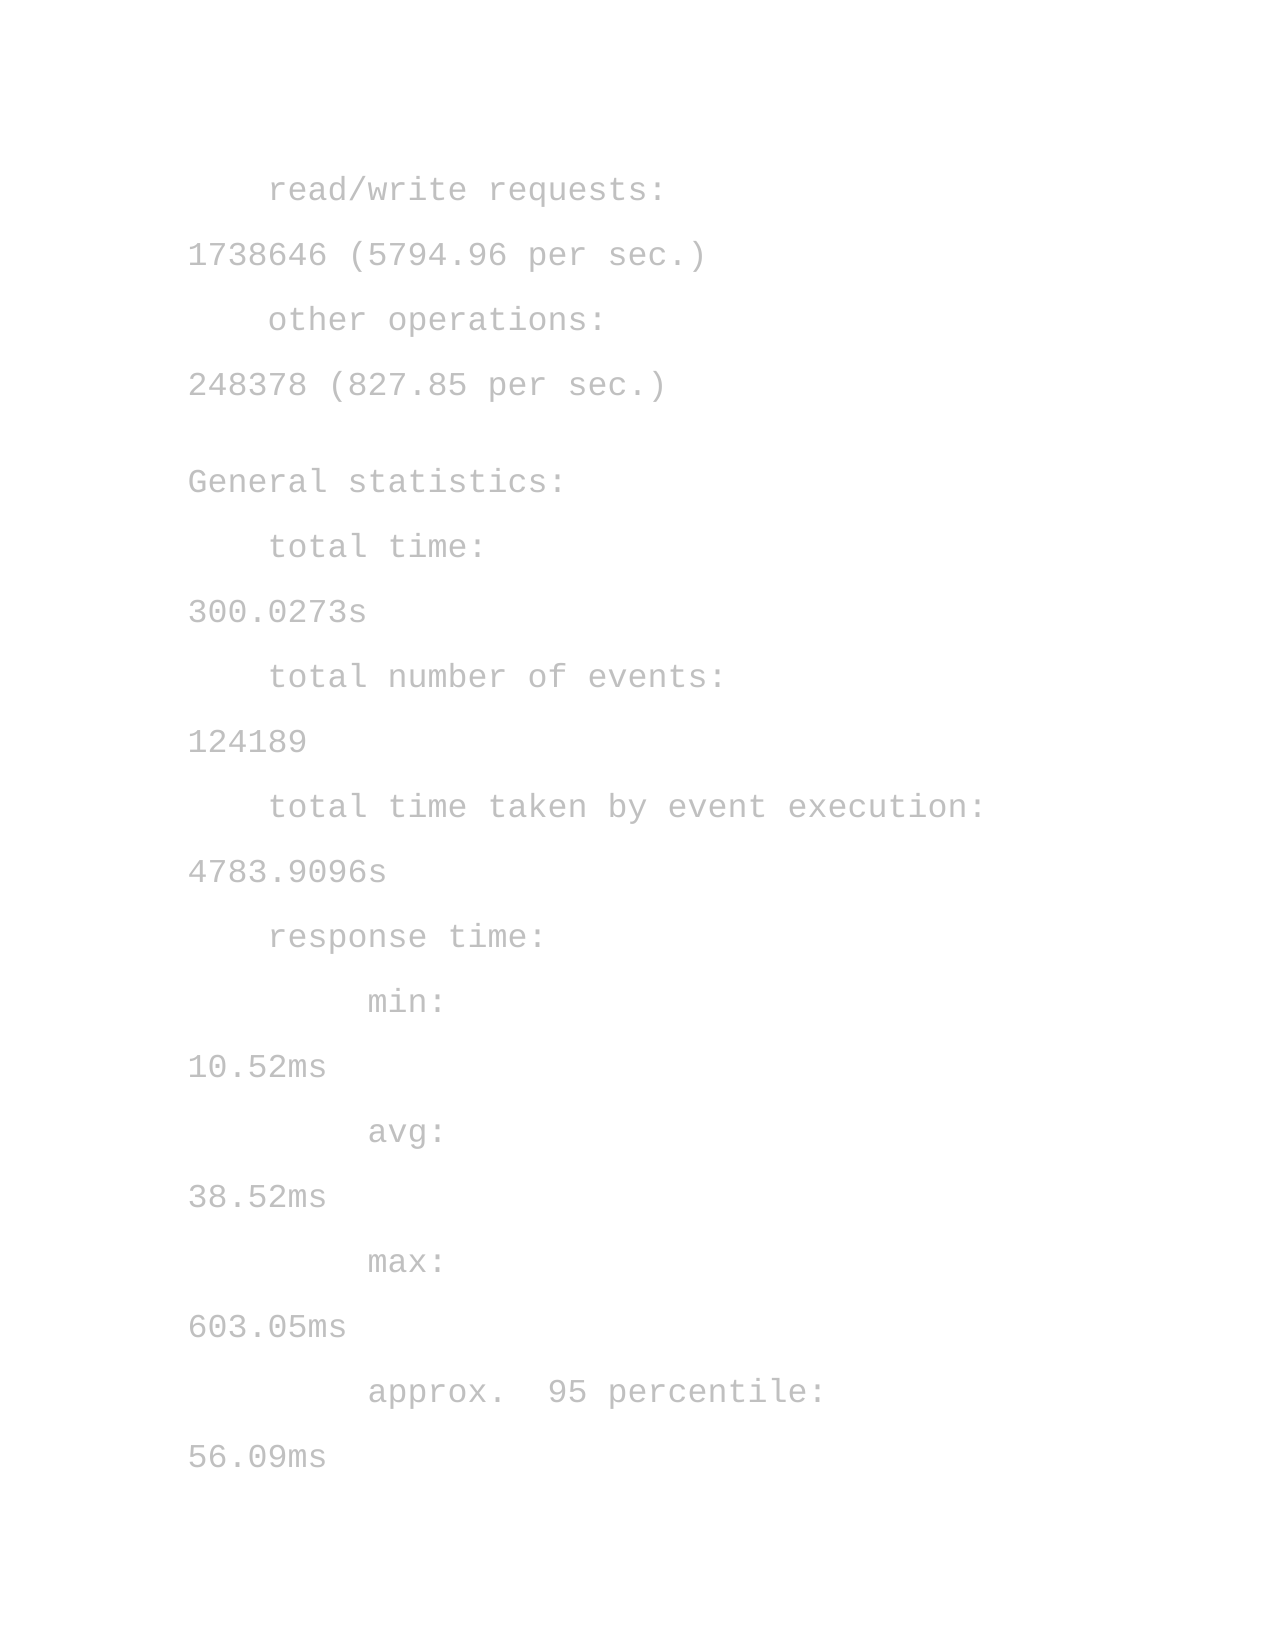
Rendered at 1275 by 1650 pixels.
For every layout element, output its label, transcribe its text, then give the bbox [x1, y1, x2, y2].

text other operations: 248378 (827.85 per sec.) [187, 289, 1087, 419]
text max: 603.05ms [187, 1231, 1087, 1361]
text avg: 38.52ms [187, 1101, 1087, 1231]
text General statistics: [187, 451, 1087, 516]
text total time: 300.0273s [187, 516, 1087, 646]
text min: 10.52ms [187, 971, 1087, 1101]
text read/write requests: 1738646 (5794.96 per sec.) [187, 159, 1087, 289]
text total time taken by event execution: 4783.9096s [187, 776, 1087, 906]
text approx. 95 percentile: 56.09ms [187, 1361, 1087, 1491]
text response time: [187, 906, 1087, 971]
text total number of events: 124189 [187, 646, 1087, 776]
